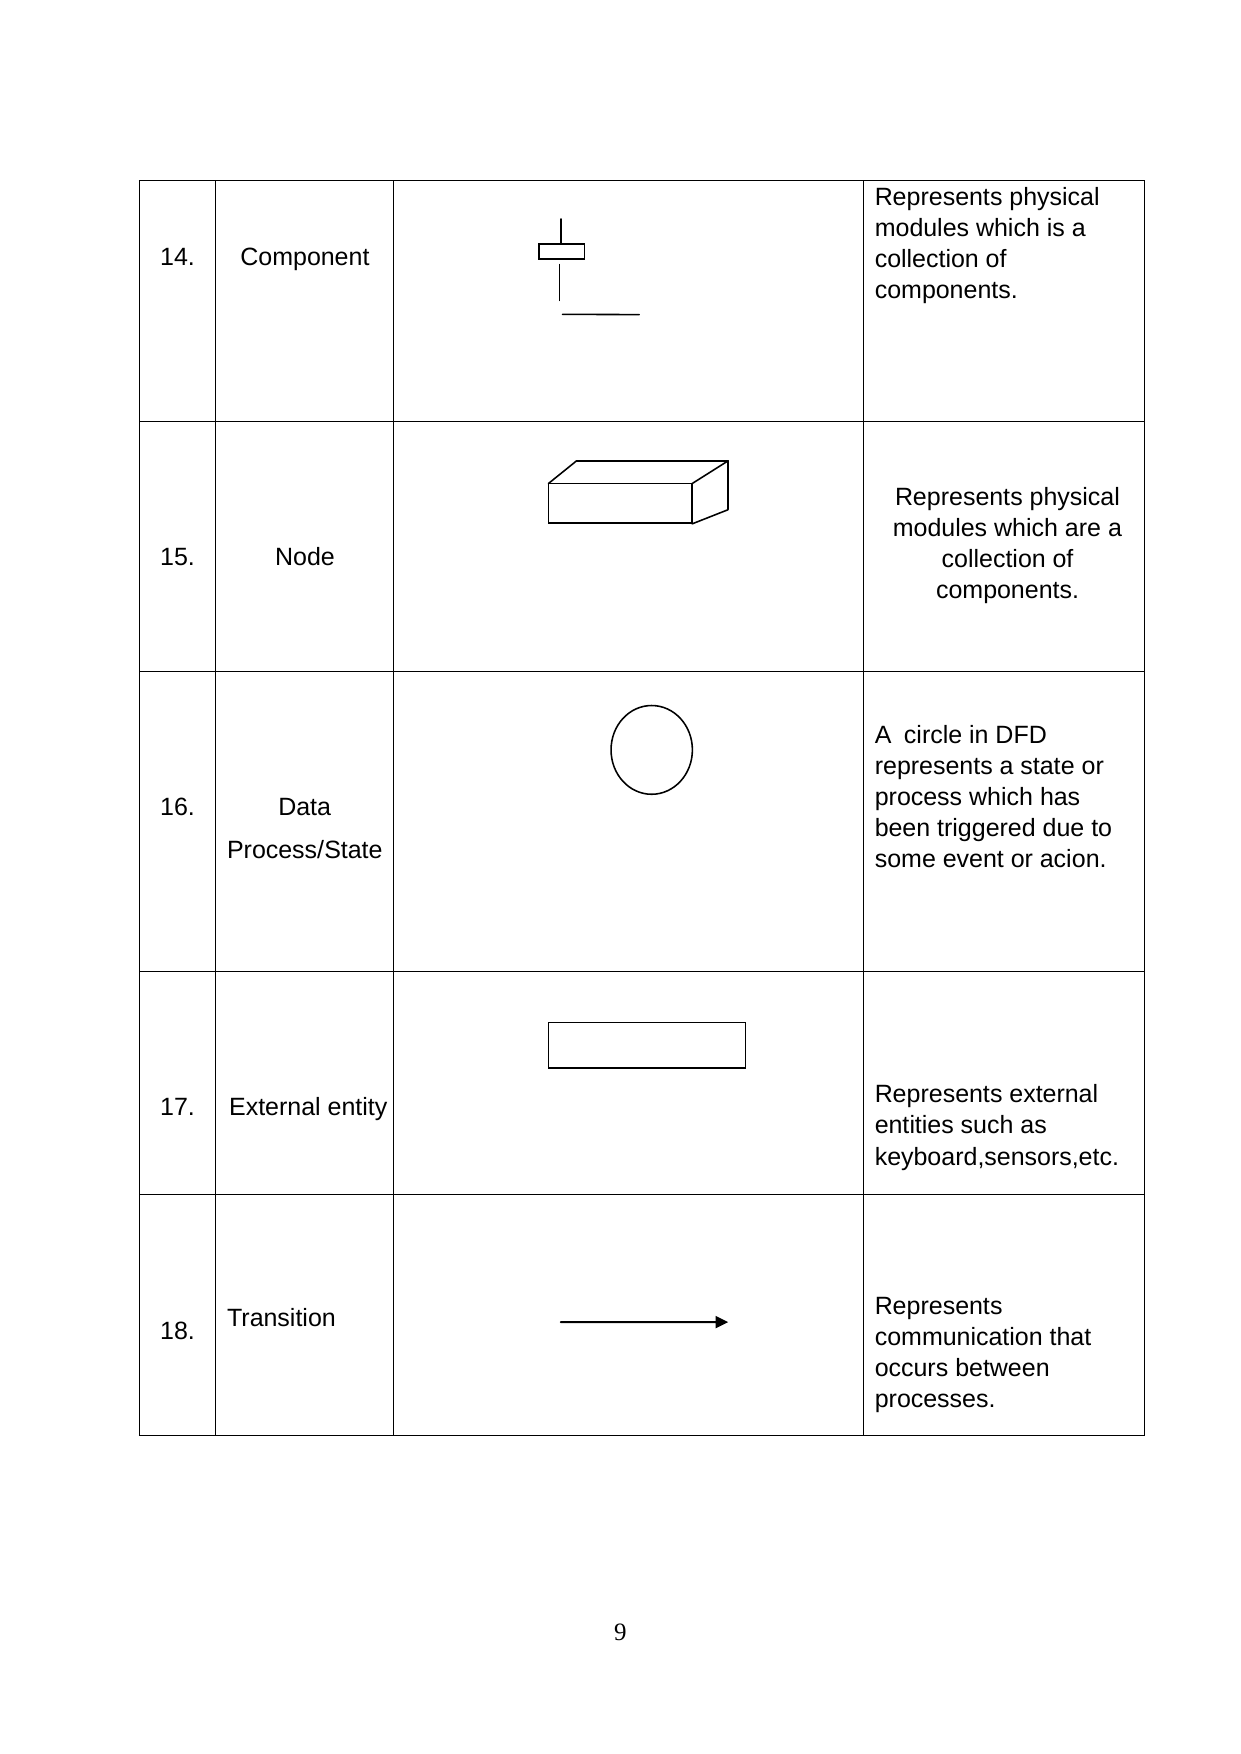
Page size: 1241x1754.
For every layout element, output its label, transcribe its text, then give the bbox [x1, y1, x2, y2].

table_cell Represents communication that occurs between processes. [864, 1195, 1144, 1435]
table_cell 15. [140, 422, 215, 671]
table_cell [394, 422, 863, 671]
table_cell [394, 972, 863, 1194]
table_cell 16. [140, 672, 215, 971]
table_cell [394, 672, 863, 971]
table_cell External entity [216, 972, 393, 1194]
table_header Component [216, 181, 393, 421]
table_header Represents physical modules which is a collection of components. [864, 181, 1144, 421]
table_cell Represents external entities such as keyboard,sensors,etc. [864, 972, 1144, 1194]
table_cell Data Process/State [216, 672, 393, 971]
table_cell 17. [140, 972, 215, 1194]
table_header [394, 181, 863, 421]
table_header 14. [140, 181, 215, 421]
table_cell Represents physical modules which are a collection of components. [864, 422, 1144, 671]
table_cell 18. [140, 1195, 215, 1435]
table_cell Node [216, 422, 393, 671]
table_cell A circle in DFD represents a state or process which has been triggered due to some event or acion. [864, 672, 1144, 971]
table_cell Transition [216, 1195, 393, 1435]
table_cell [394, 1195, 863, 1435]
